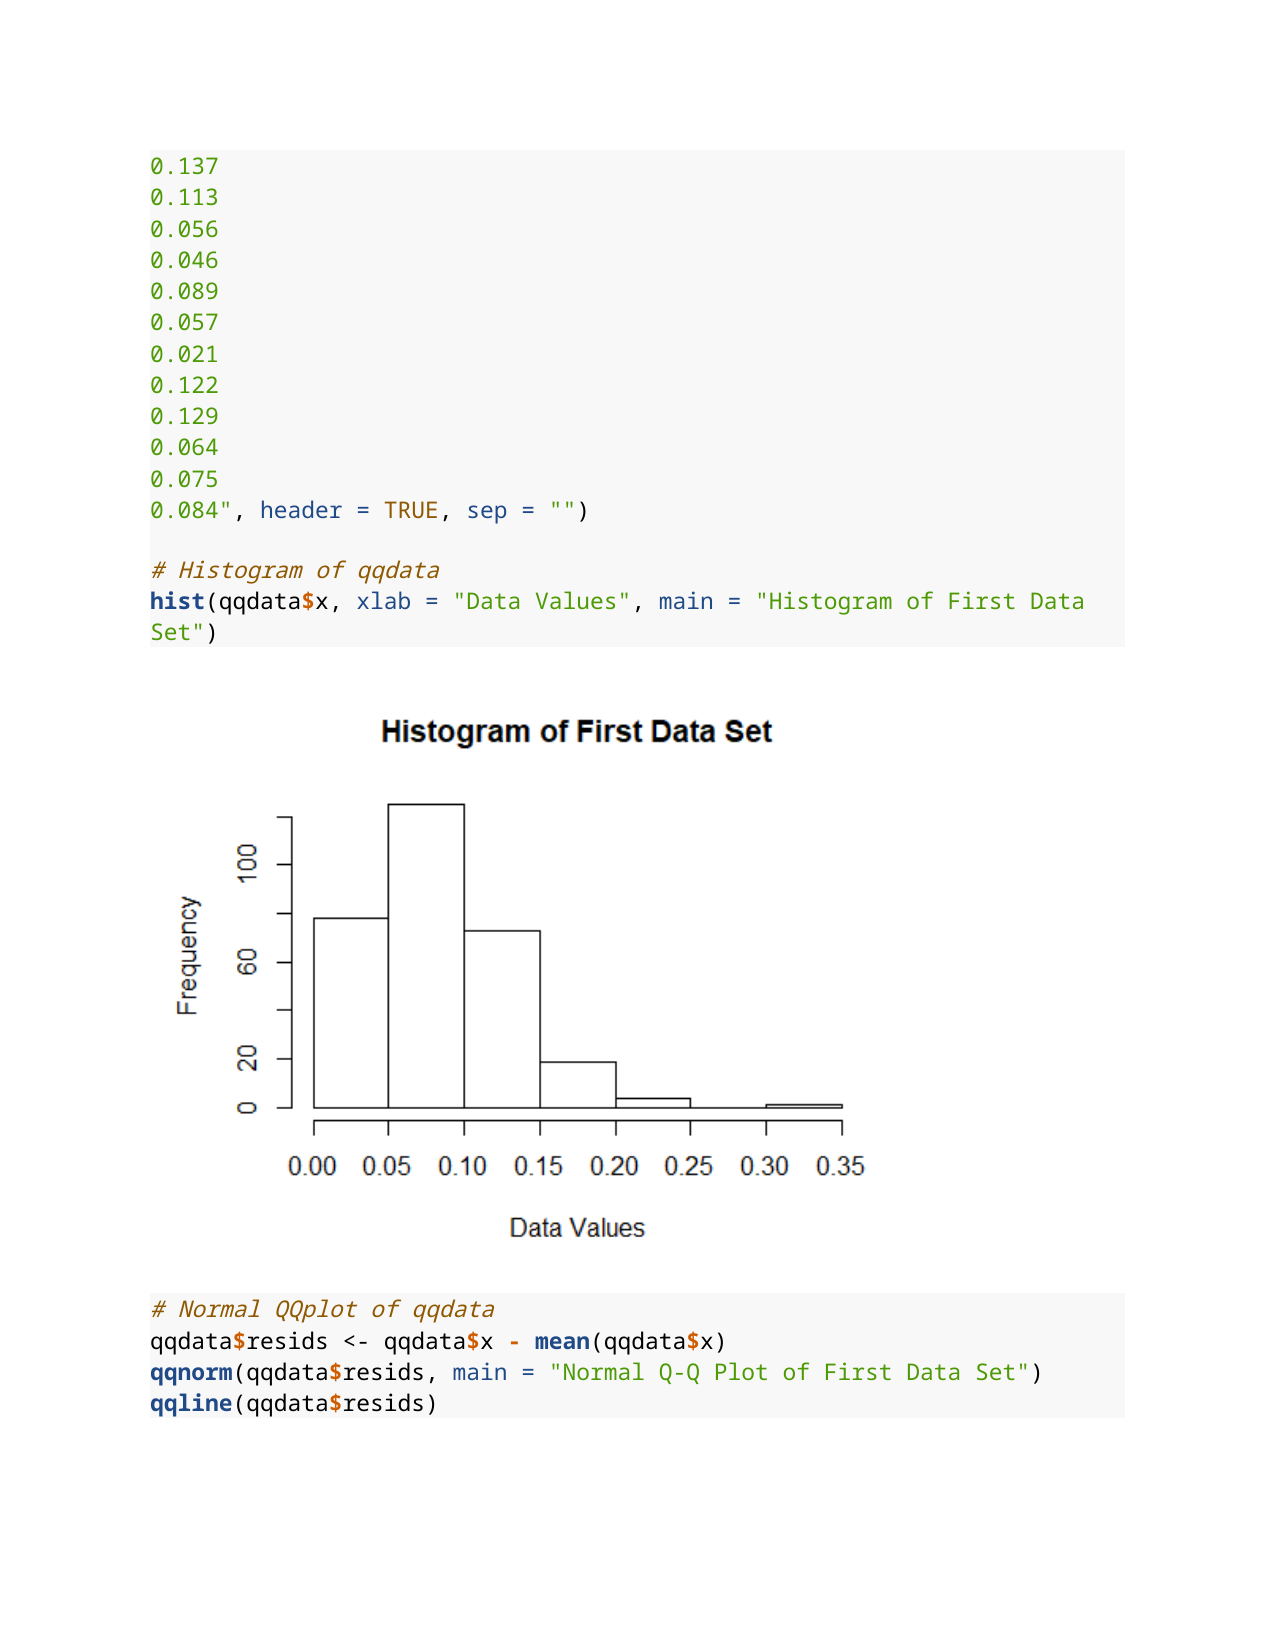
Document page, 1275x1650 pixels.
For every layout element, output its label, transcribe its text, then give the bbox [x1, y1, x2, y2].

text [150, 150, 1125, 647]
picture [168, 668, 927, 1275]
text # Normal QQplot of qqdata qqdata$resids <- qqdata$x - mean(qqdata$x) qqnorm(qqdata$resids, main = "Normal Q-Q Plot of First Data Set") qqline(qqdata$resids) [150, 1293, 1125, 1418]
